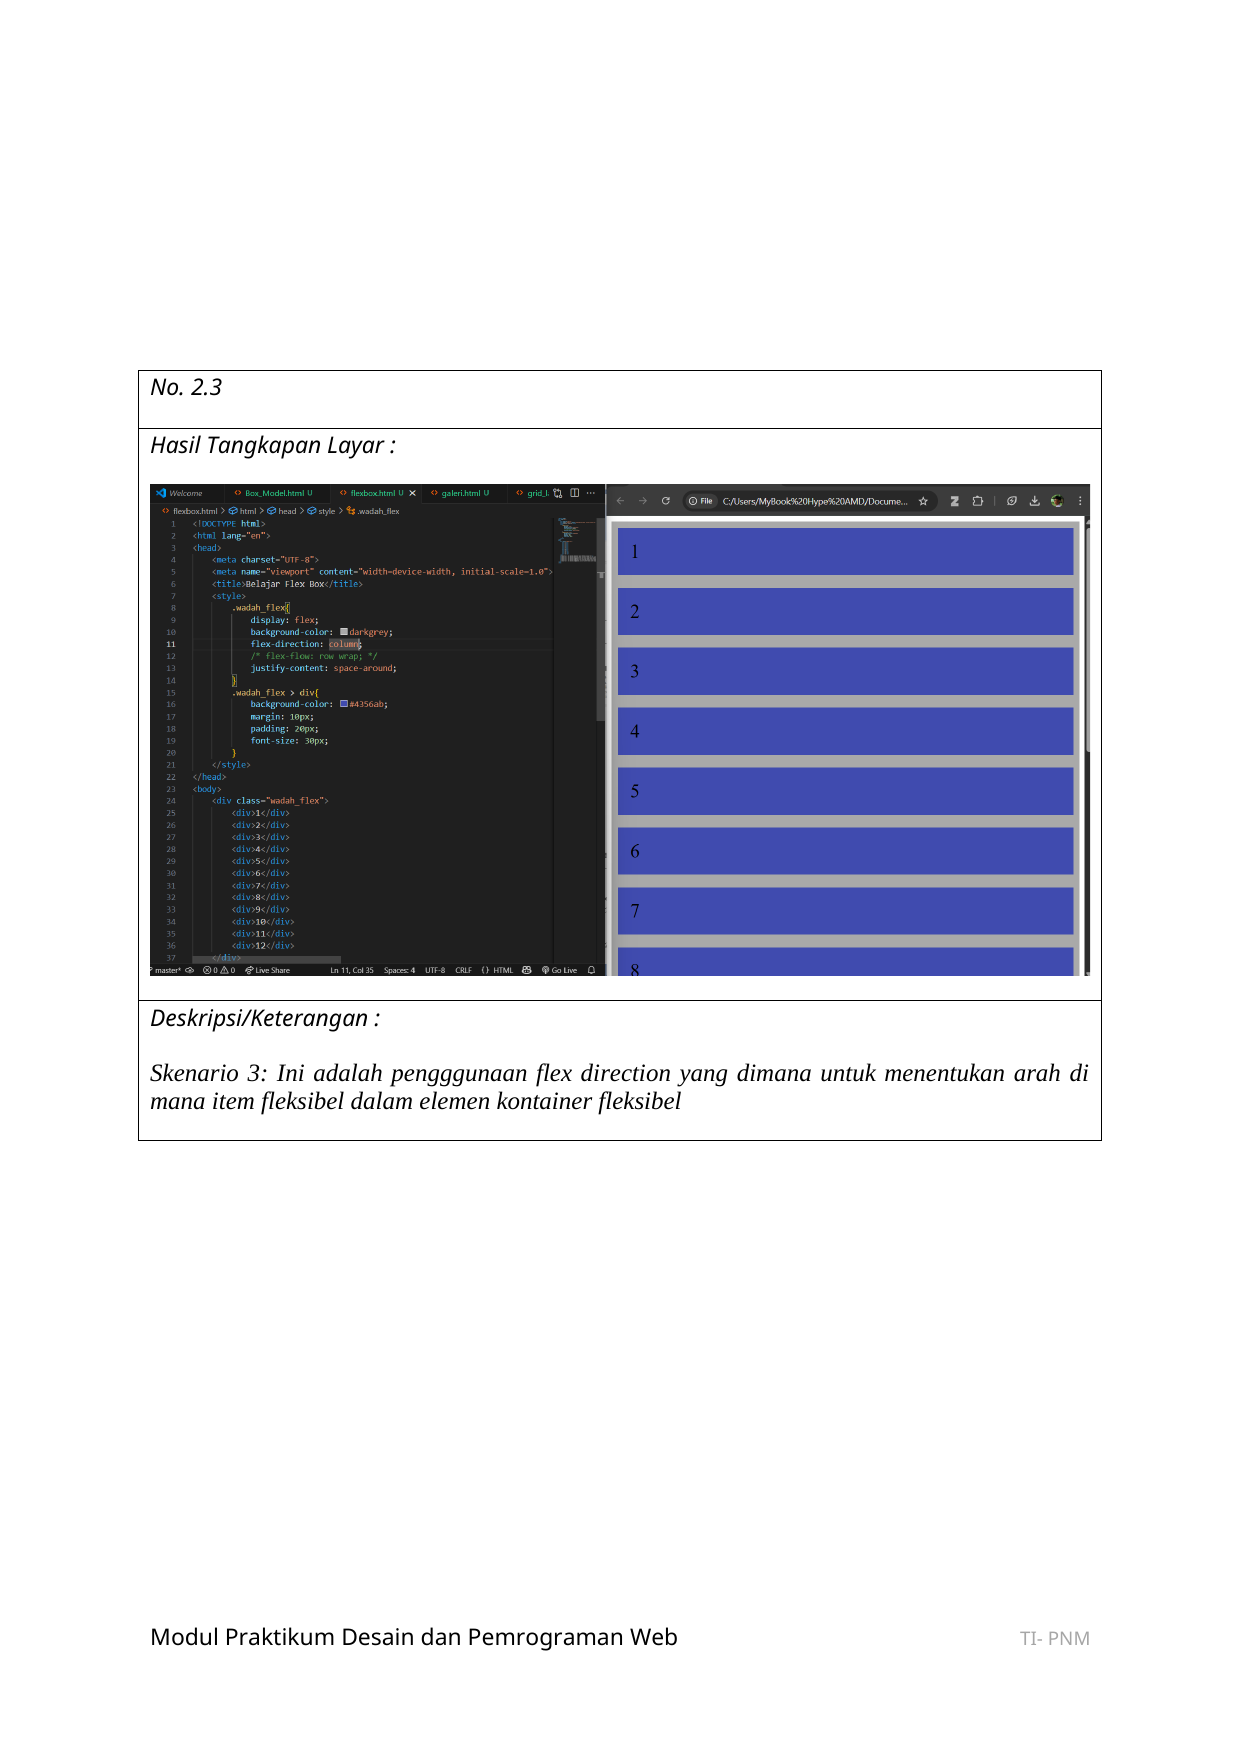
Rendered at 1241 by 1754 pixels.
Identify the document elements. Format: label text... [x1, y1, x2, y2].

table_header No. 2.3 [139, 371, 1101, 427]
table_cell Hasil Tangkapan Layar : [139, 429, 1101, 1000]
picture [150, 484, 1091, 976]
table_cell Deskripsi/Keterangan : Skenario 3: Ini adalah pengggunaan flex direction yang dimana untuk menentukan arah di mana item fleksibel dalam elemen kontainer fleksibel [139, 1001, 1101, 1140]
